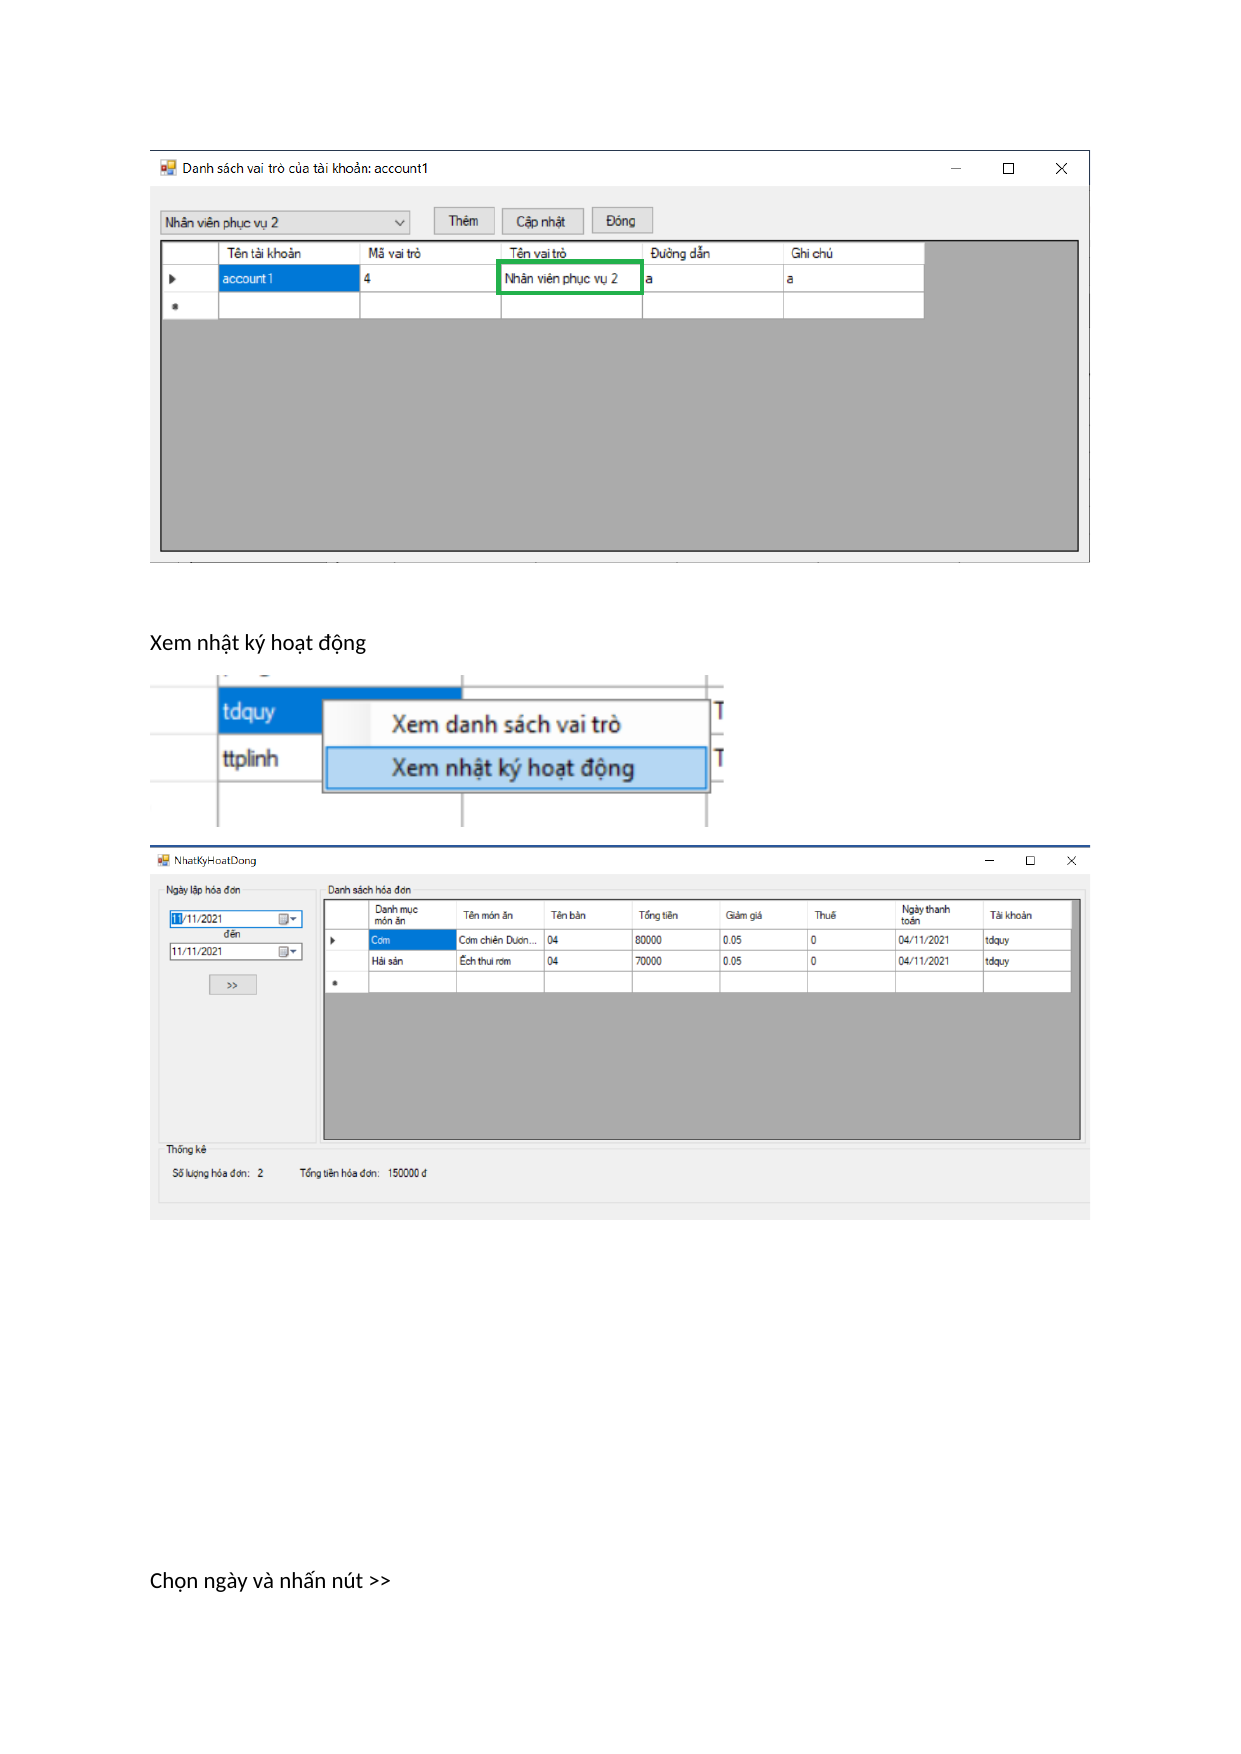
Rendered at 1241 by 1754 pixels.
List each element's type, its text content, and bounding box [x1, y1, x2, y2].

picture [150, 675, 724, 827]
text Chọn ngày và nhấn nút >> [150, 1566, 1090, 1594]
picture [150, 150, 1091, 563]
text Xem nhật ký hoạt động [150, 628, 1090, 656]
picture [150, 845, 1091, 1220]
